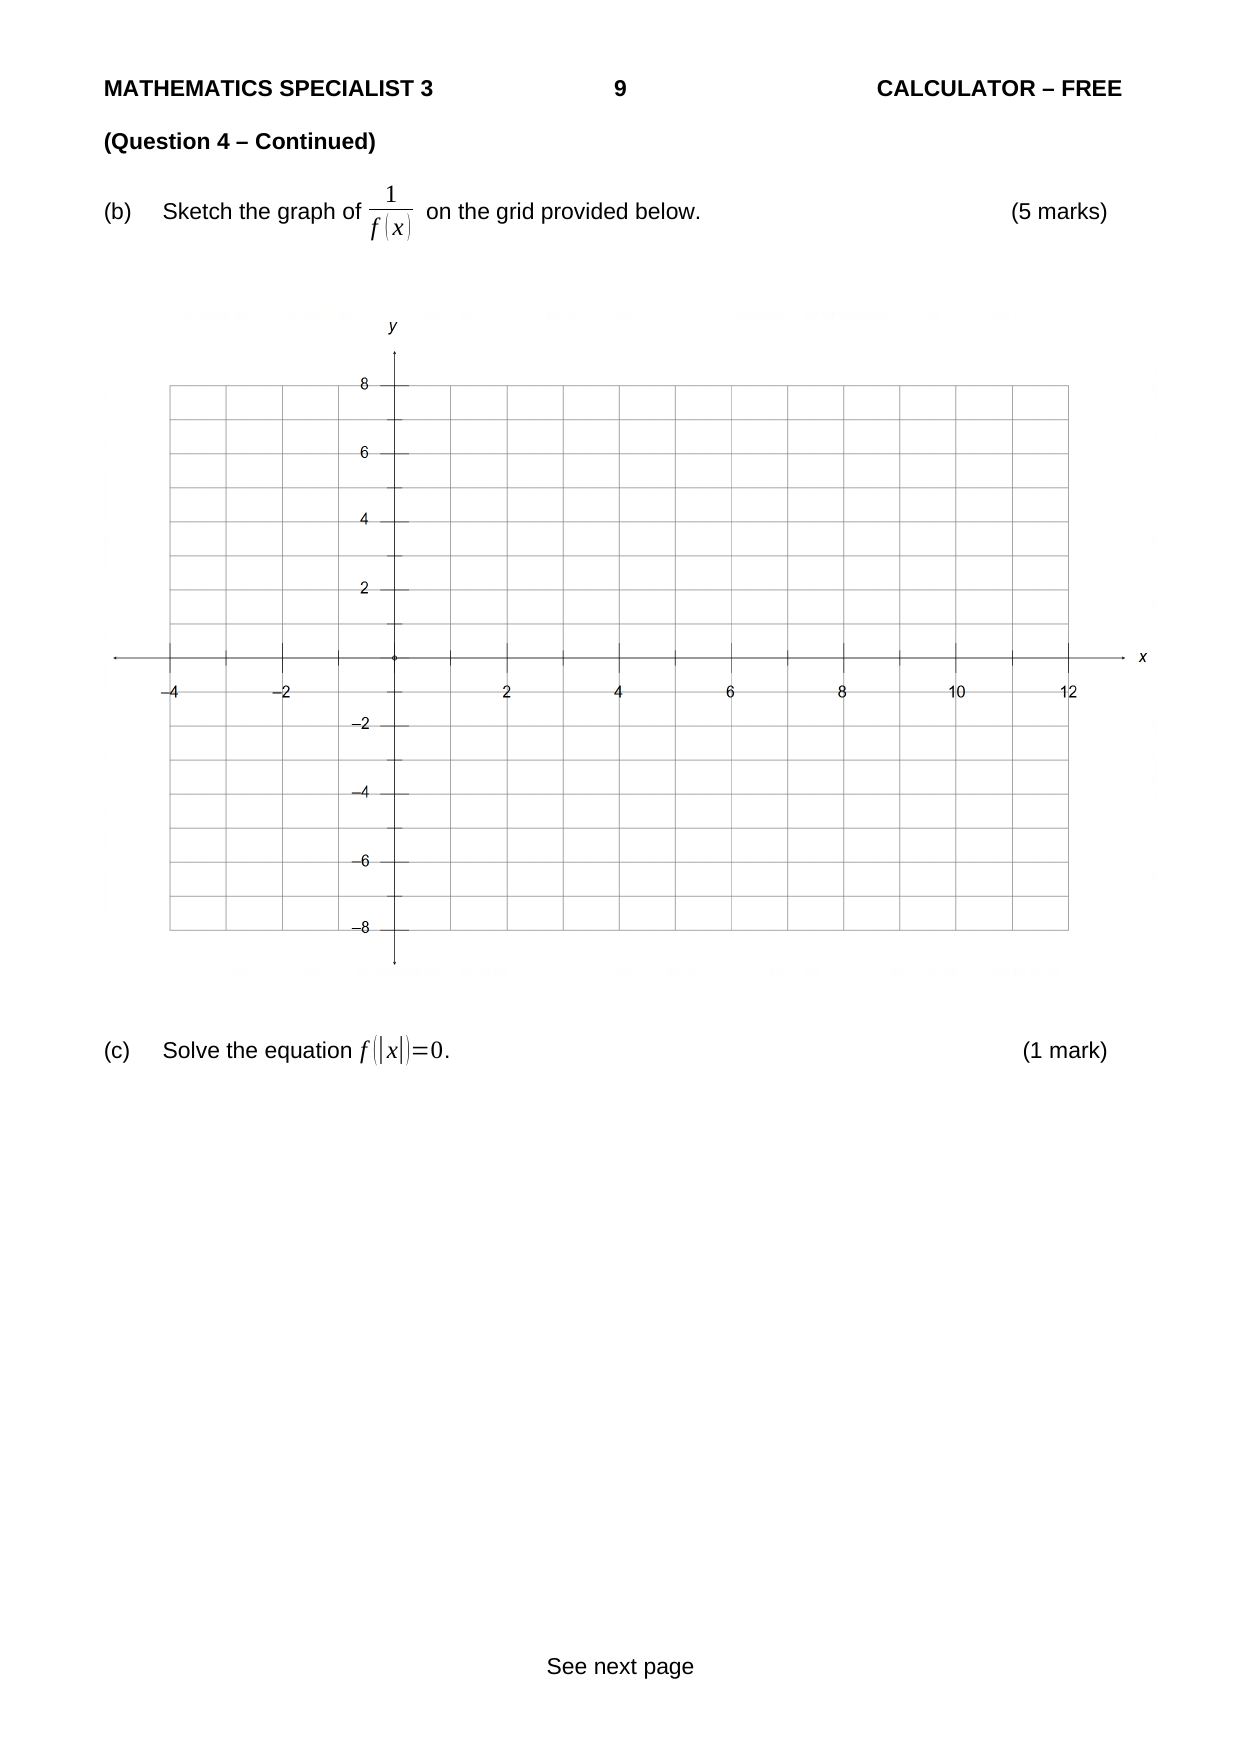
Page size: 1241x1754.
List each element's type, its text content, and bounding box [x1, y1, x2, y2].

text (c) Solve the equation . (1 mark) [103, 1033, 1107, 1067]
picture [103, 311, 1157, 975]
text (b) Sketch the graph of on the grid provided below. (5 marks) [103, 180, 1107, 242]
text (Question 4 – Continued) [103, 128, 1107, 154]
